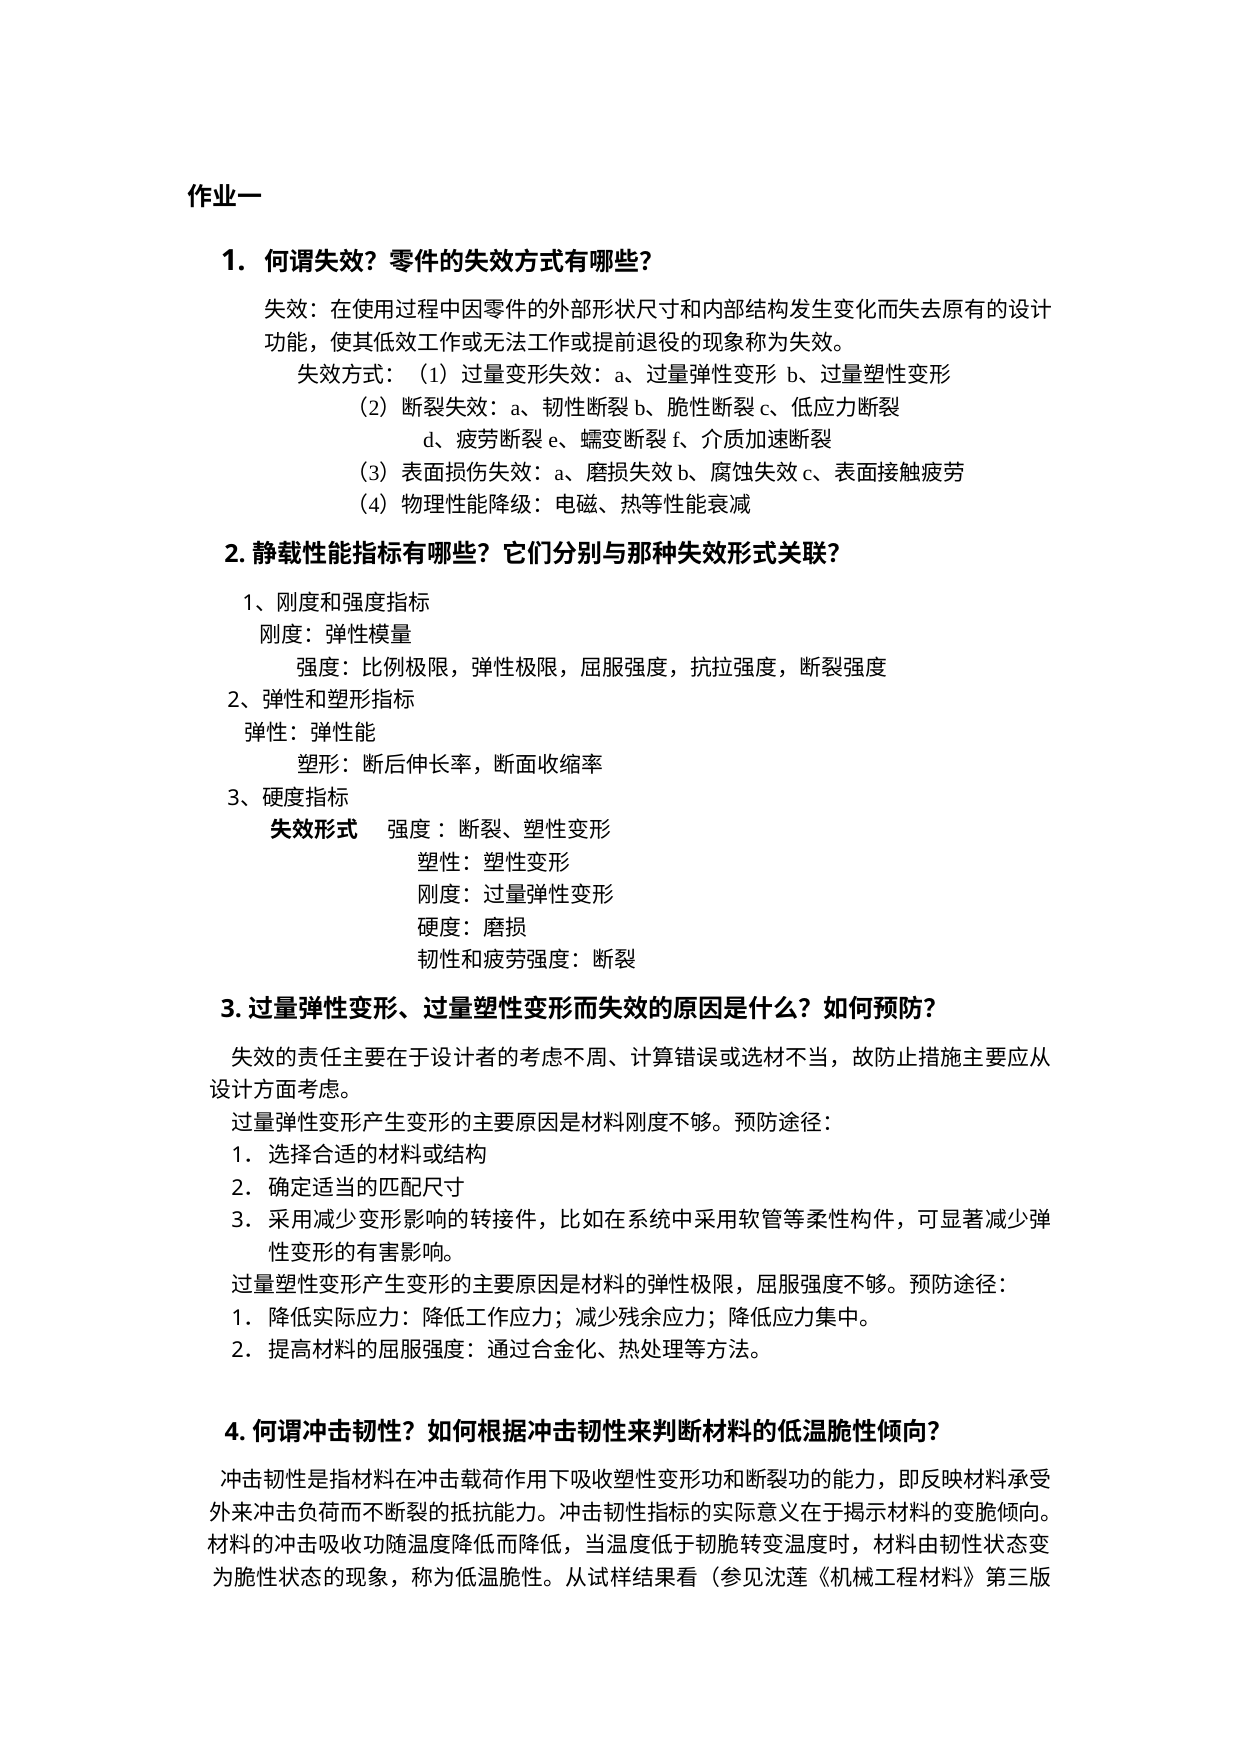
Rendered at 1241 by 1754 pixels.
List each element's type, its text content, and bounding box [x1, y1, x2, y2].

text 失效：在使用过程中因零件的外部形状尺寸和内部结构发生变化而失去原有的设计功能，使其低效工作或无法工作或提前退役的现象称为失效。 [264, 292, 1053, 357]
list 何谓失效？零件的失效方式有哪些？ [221, 227, 1053, 292]
text 韧性和疲劳强度：断裂 [220, 942, 1053, 974]
text 失效方式：（1）过量变形失效：a、过量弹性变形 b、过量塑性变形 [264, 357, 1053, 389]
text 塑性：塑性变形 [220, 844, 1053, 877]
text 失效形式 强度 ：断裂、塑性变形 [220, 812, 1053, 844]
text 4. 何谓冲击韧性？如何根据冲击韧性来判断材料的低温脆性倾向？ [187, 1397, 1053, 1462]
list 提高材料的屈服强度：通过合金化、热处理等方法。 [231, 1332, 1053, 1364]
text 3、硬度指标 [187, 779, 1053, 812]
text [187, 1527, 1053, 1592]
list 确定适当的匹配尺寸 [231, 1169, 1053, 1202]
list 降低实际应力：降低工作应力；减少残余应力；降低应力集中。 [231, 1299, 1053, 1332]
text 强度：比例极限，弹性极限，屈服强度，抗拉强度，断裂强度 [187, 649, 1053, 682]
text 3. 过量弹性变形、过量塑性变形而失效的原因是什么？如何预防？ [220, 974, 1053, 1039]
list 选择合适的材料或结构 [231, 1137, 1053, 1169]
text 硬度：磨损 [220, 909, 1053, 942]
text （3）表面损伤失效：a、磨损失效b、腐蚀失效c、表面接触疲劳 [264, 454, 1053, 487]
text 2. 静载性能指标有哪些？它们分别与那种失效形式关联？ [187, 519, 1053, 584]
text 弹性：弹性能 [187, 714, 1053, 747]
text 刚度：过量弹性变形 [220, 877, 1053, 909]
text 失效的责任主要在于设计者的考虑不周、计算错误或选材不当，故防止措施主要应从设计方面考虑。 [209, 1039, 1053, 1104]
text 过量弹性变形产生变形的主要原因是材料刚度不够。预防途径： [187, 1104, 1053, 1137]
list 采用减少变形影响的转接件，比如在系统中采用软管等柔性构件，可显著减少弹 性变形的有害影响。 [231, 1202, 1053, 1267]
text d、疲劳断裂 e、蠕变断裂 f、介质加速断裂 [264, 422, 1053, 454]
text 刚度：弹性模量 [187, 617, 1053, 649]
text 冲击韧性是指材料在冲击载荷作用下吸收塑性变形功和断裂功的能力，即反映材料承受外来冲击负荷而不断裂的抵抗能力。冲击韧性指标的实际意义在于揭示材料的变脆倾向。 [209, 1462, 1053, 1527]
text 1、刚度和强度指标 [187, 584, 1053, 617]
text 作业一 [187, 162, 1053, 227]
text 塑形：断后伸长率，断面收缩率 [187, 747, 1053, 779]
text 2、弹性和塑形指标 [187, 682, 1053, 714]
text 过量塑性变形产生变形的主要原因是材料的弹性极限，屈服强度不够。预防途径： [231, 1267, 1053, 1299]
text （2）断裂失效：a、韧性断裂 b、脆性断裂 c、低应力断裂 [264, 389, 1053, 422]
text （4）物理性能降级：电磁、热等性能衰减 [264, 487, 1053, 519]
